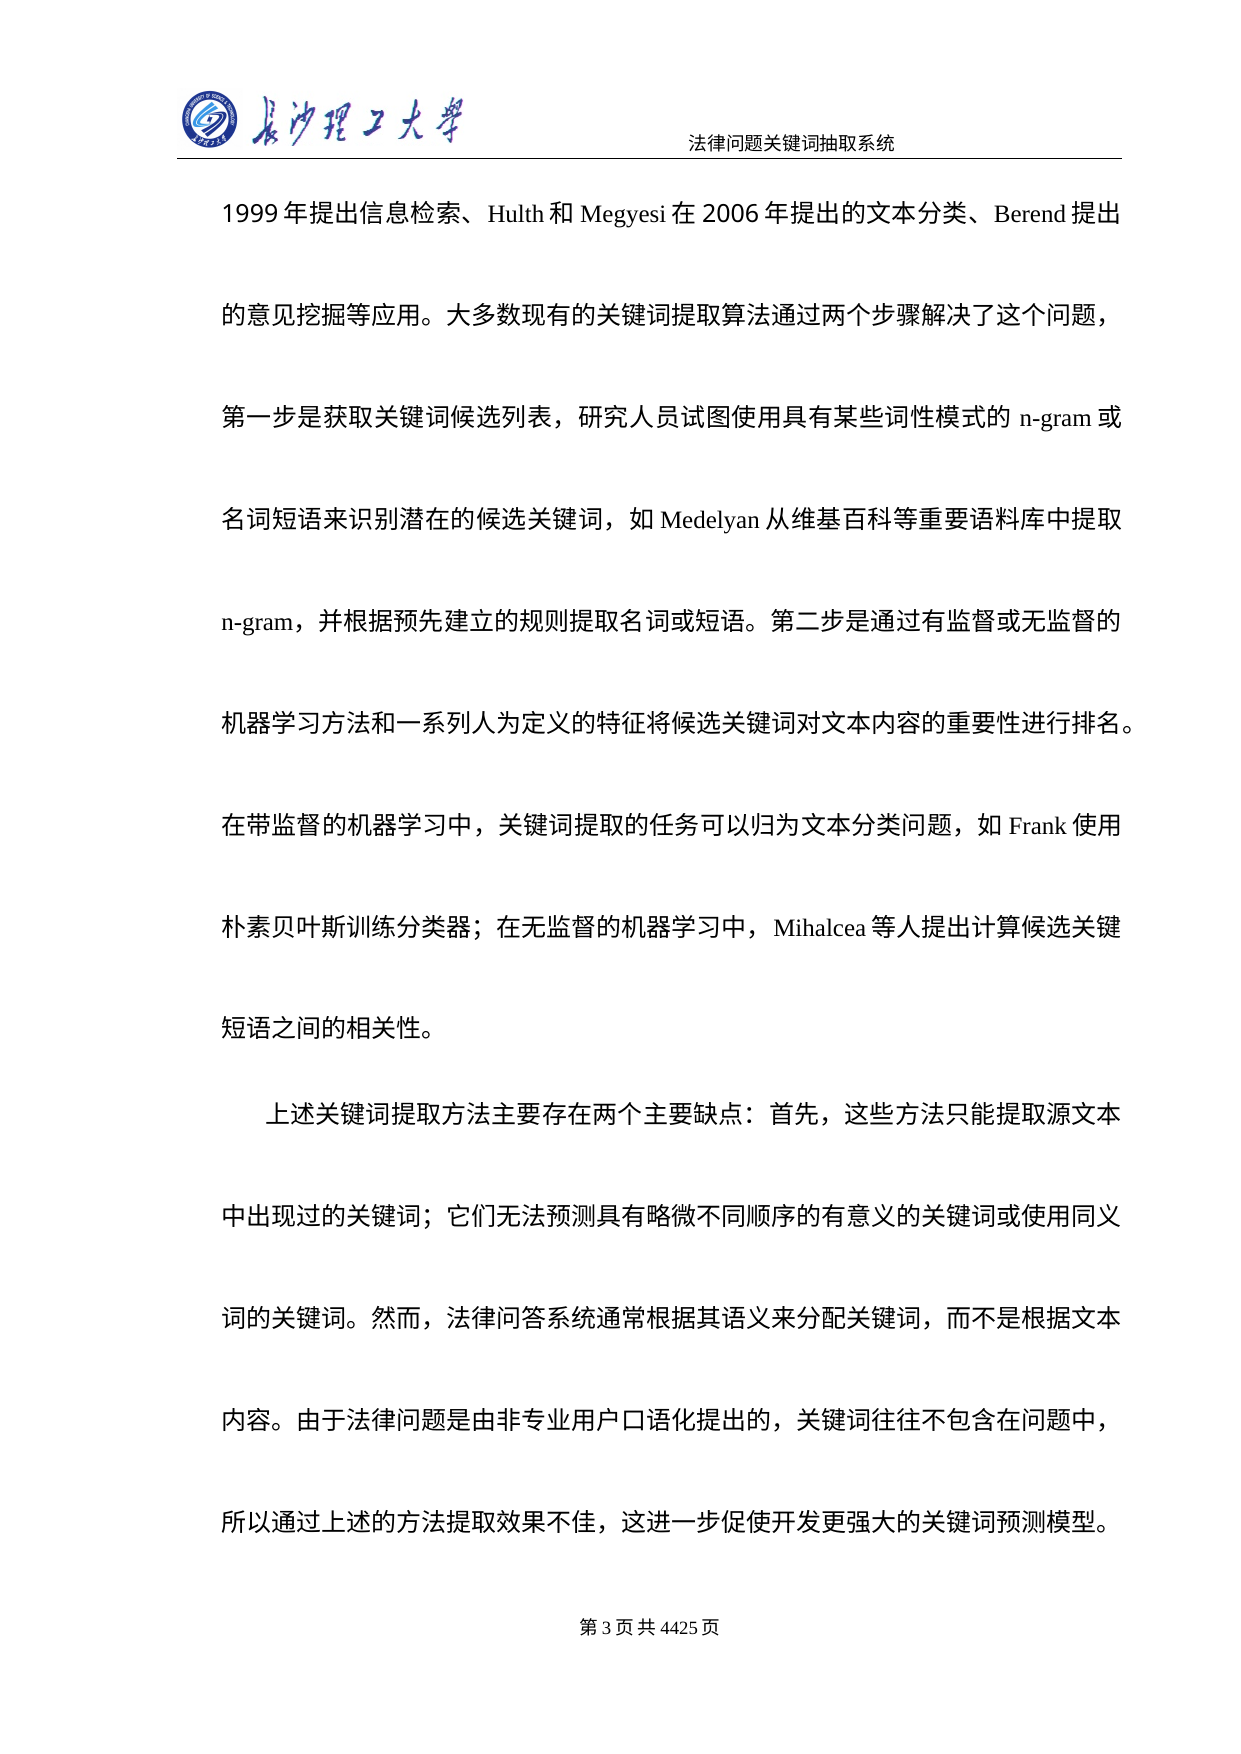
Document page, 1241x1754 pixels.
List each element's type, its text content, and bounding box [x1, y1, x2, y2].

picture [177, 88, 478, 150]
